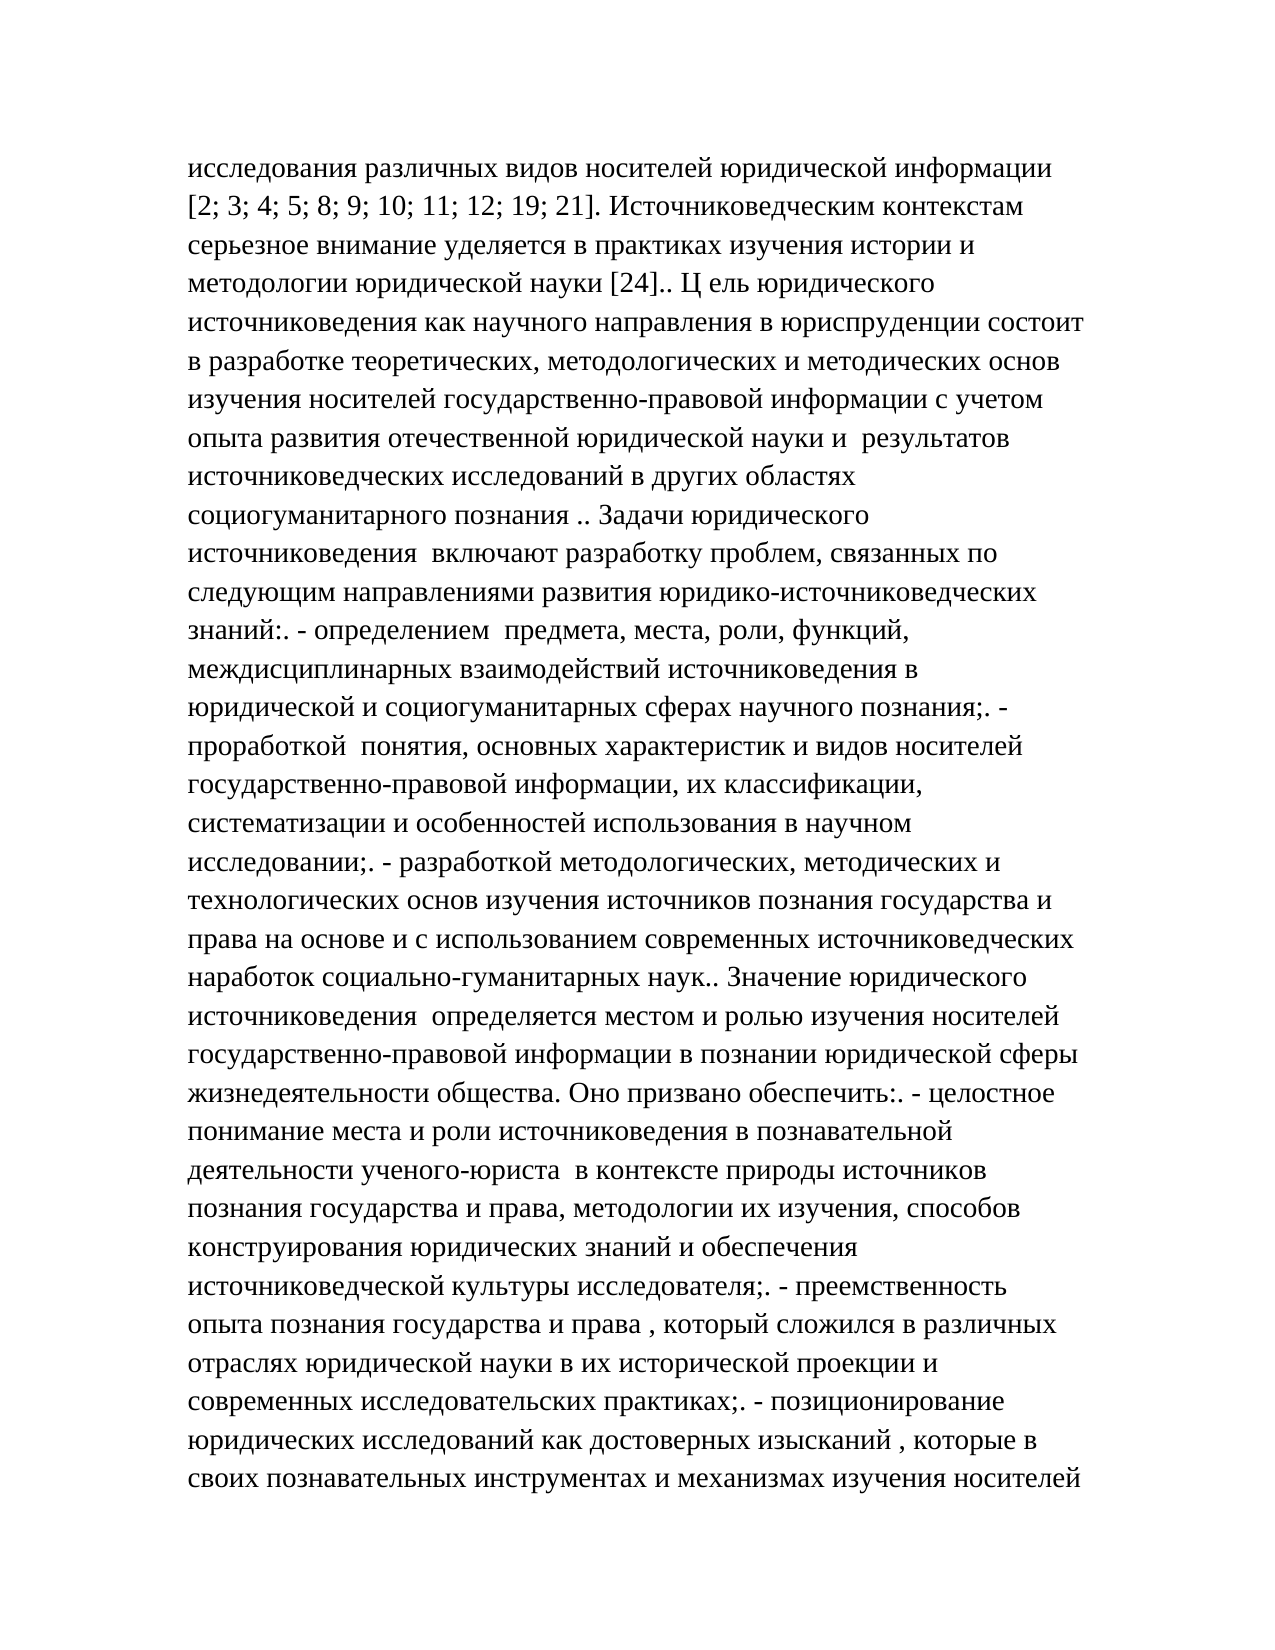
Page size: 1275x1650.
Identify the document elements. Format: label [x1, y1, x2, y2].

text [187, 150, 1087, 1494]
